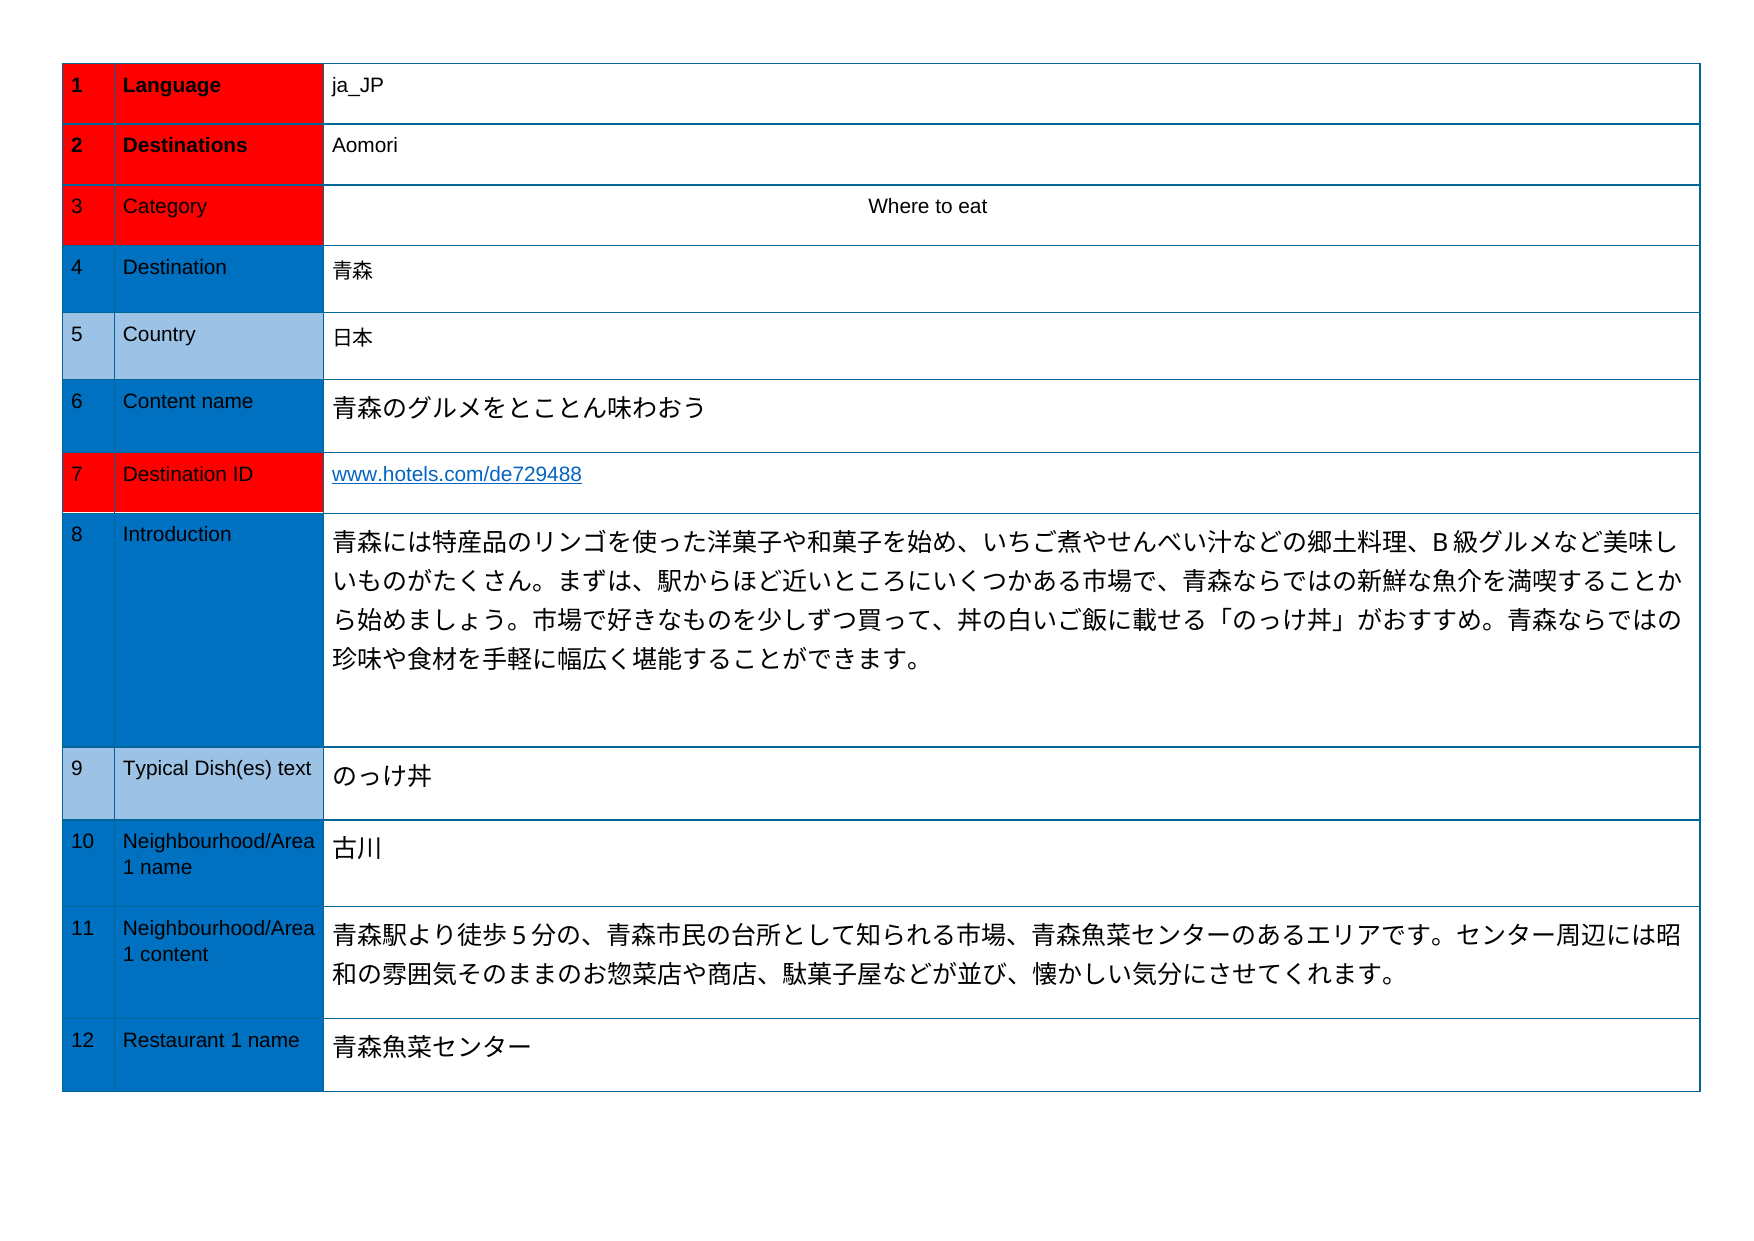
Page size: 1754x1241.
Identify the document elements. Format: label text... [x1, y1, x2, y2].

table_cell Introduction [115, 514, 323, 746]
table_cell Destination ID [115, 453, 323, 512]
table_header ja_JP [324, 64, 1699, 123]
table_cell Category [115, 186, 323, 245]
table_cell Neighbourhood/Area 1 content [115, 907, 323, 1018]
table_cell 青森のグルメをとことん味わおう [324, 380, 1699, 452]
table_header Language [115, 64, 323, 123]
table_cell 5 [63, 313, 114, 379]
table_cell Country [115, 313, 323, 379]
table_cell 青森 [324, 246, 1699, 312]
table_cell 4 [63, 246, 114, 312]
table_cell 日本 [324, 313, 1699, 379]
table_cell www.hotels.com/de729488 [324, 453, 1699, 512]
table_cell 古川 [324, 821, 1699, 906]
table_cell Typical Dish(es) text [115, 748, 323, 819]
table_cell 青森魚菜センター [324, 1019, 1699, 1091]
table_cell 3 [63, 186, 114, 245]
table_cell Destinations [115, 125, 323, 184]
table_cell Destination [115, 246, 323, 312]
table_cell 8 [63, 514, 114, 746]
table_cell 10 [63, 821, 114, 906]
table_cell 12 [63, 1019, 114, 1091]
table_cell 6 [63, 380, 114, 452]
table_cell 7 [63, 453, 114, 512]
table_cell 11 [63, 907, 114, 1018]
table_cell Aomori [324, 125, 1699, 184]
table_cell 9 [63, 748, 114, 819]
table_cell 2 [63, 125, 114, 184]
table_cell 青森駅より徒歩5分の、青森市民の台所として知られる市場、青森魚菜センターのあるエリアです。センター周辺には昭和の雰囲気そのままのお惣菜店や商店、駄菓子屋などが並び、懐かしい気分にさせてくれます。 [324, 907, 1699, 1018]
table_cell Restaurant 1 name [115, 1019, 323, 1091]
table_cell のっけ丼 [324, 748, 1699, 819]
table_header 1 [63, 64, 114, 123]
table_cell Where to eat [324, 186, 1699, 245]
table_cell Content name [115, 380, 323, 452]
table_cell 青森には特産品のリンゴを使った洋菓子や和菓子を始め、いちご煮やせんべい汁などの郷土料理、B級グルメなど美味しいものがたくさん。まずは、駅からほど近いところにいくつかある市場で、青森ならではの新鮮な魚介を満喫することから始めましょう。市場で好きなものを少しずつ買って、丼の白いご飯に載せる「のっけ丼」がおすすめ。青森ならではの珍味や食材を手軽に幅広く堪能することができます。 [324, 514, 1699, 746]
table_cell Neighbourhood/Area 1 name [115, 821, 323, 906]
